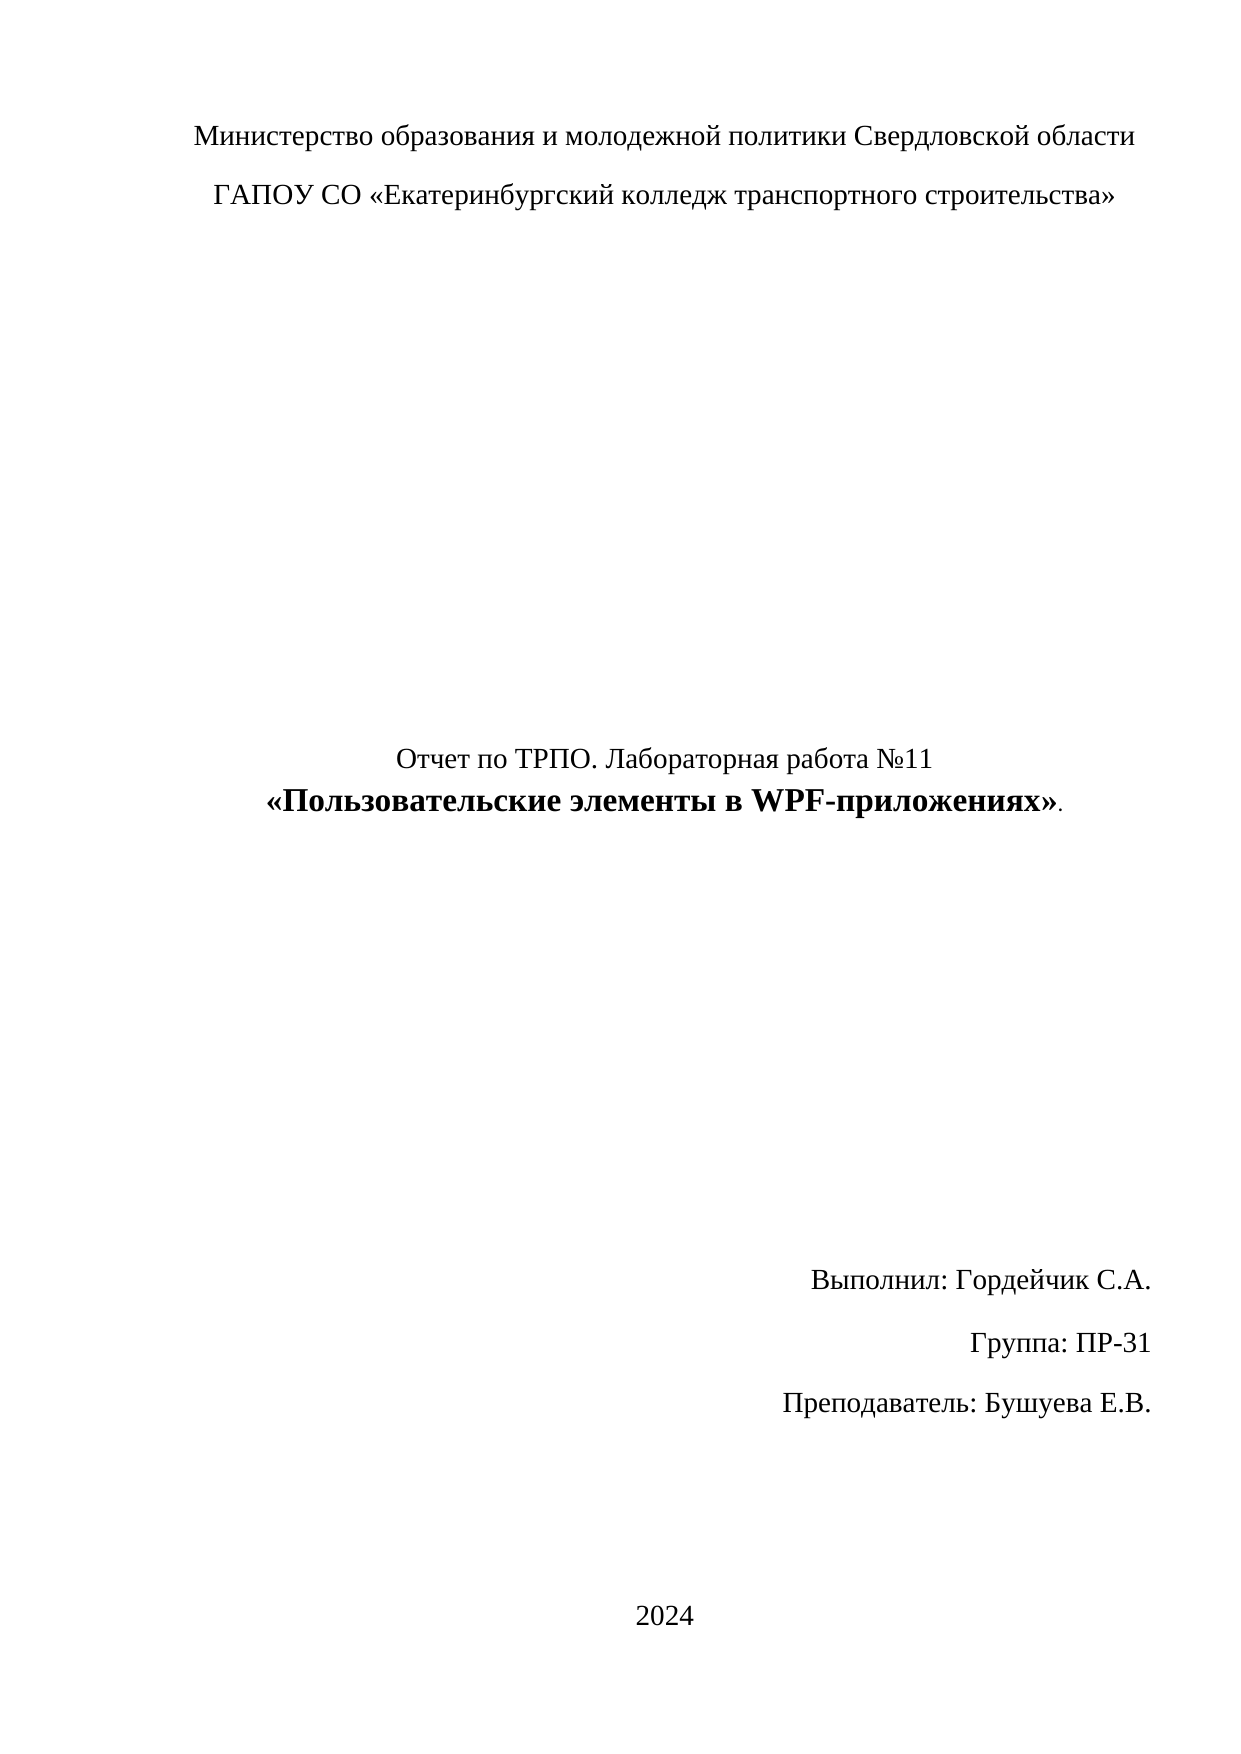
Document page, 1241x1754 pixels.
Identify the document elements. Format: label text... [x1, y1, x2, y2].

text ГАПОУ СО «Екатеринбургский колледж транспортного строительства» [177, 177, 1152, 211]
text Преподаватель: Бушуева Е.В. [177, 1385, 1152, 1418]
text Отчет по ТРПО. Лабораторная работа №11 «Пользовательские элементы в WPF-приложениях». [177, 741, 1152, 819]
text Группа: ПР-31 [177, 1325, 1152, 1359]
text 2024 [177, 1598, 1152, 1632]
text Министерство образования и молодежной политики Свердловской области [177, 118, 1152, 152]
text Выполнил: Гордейчик С.А. [177, 1262, 1152, 1295]
